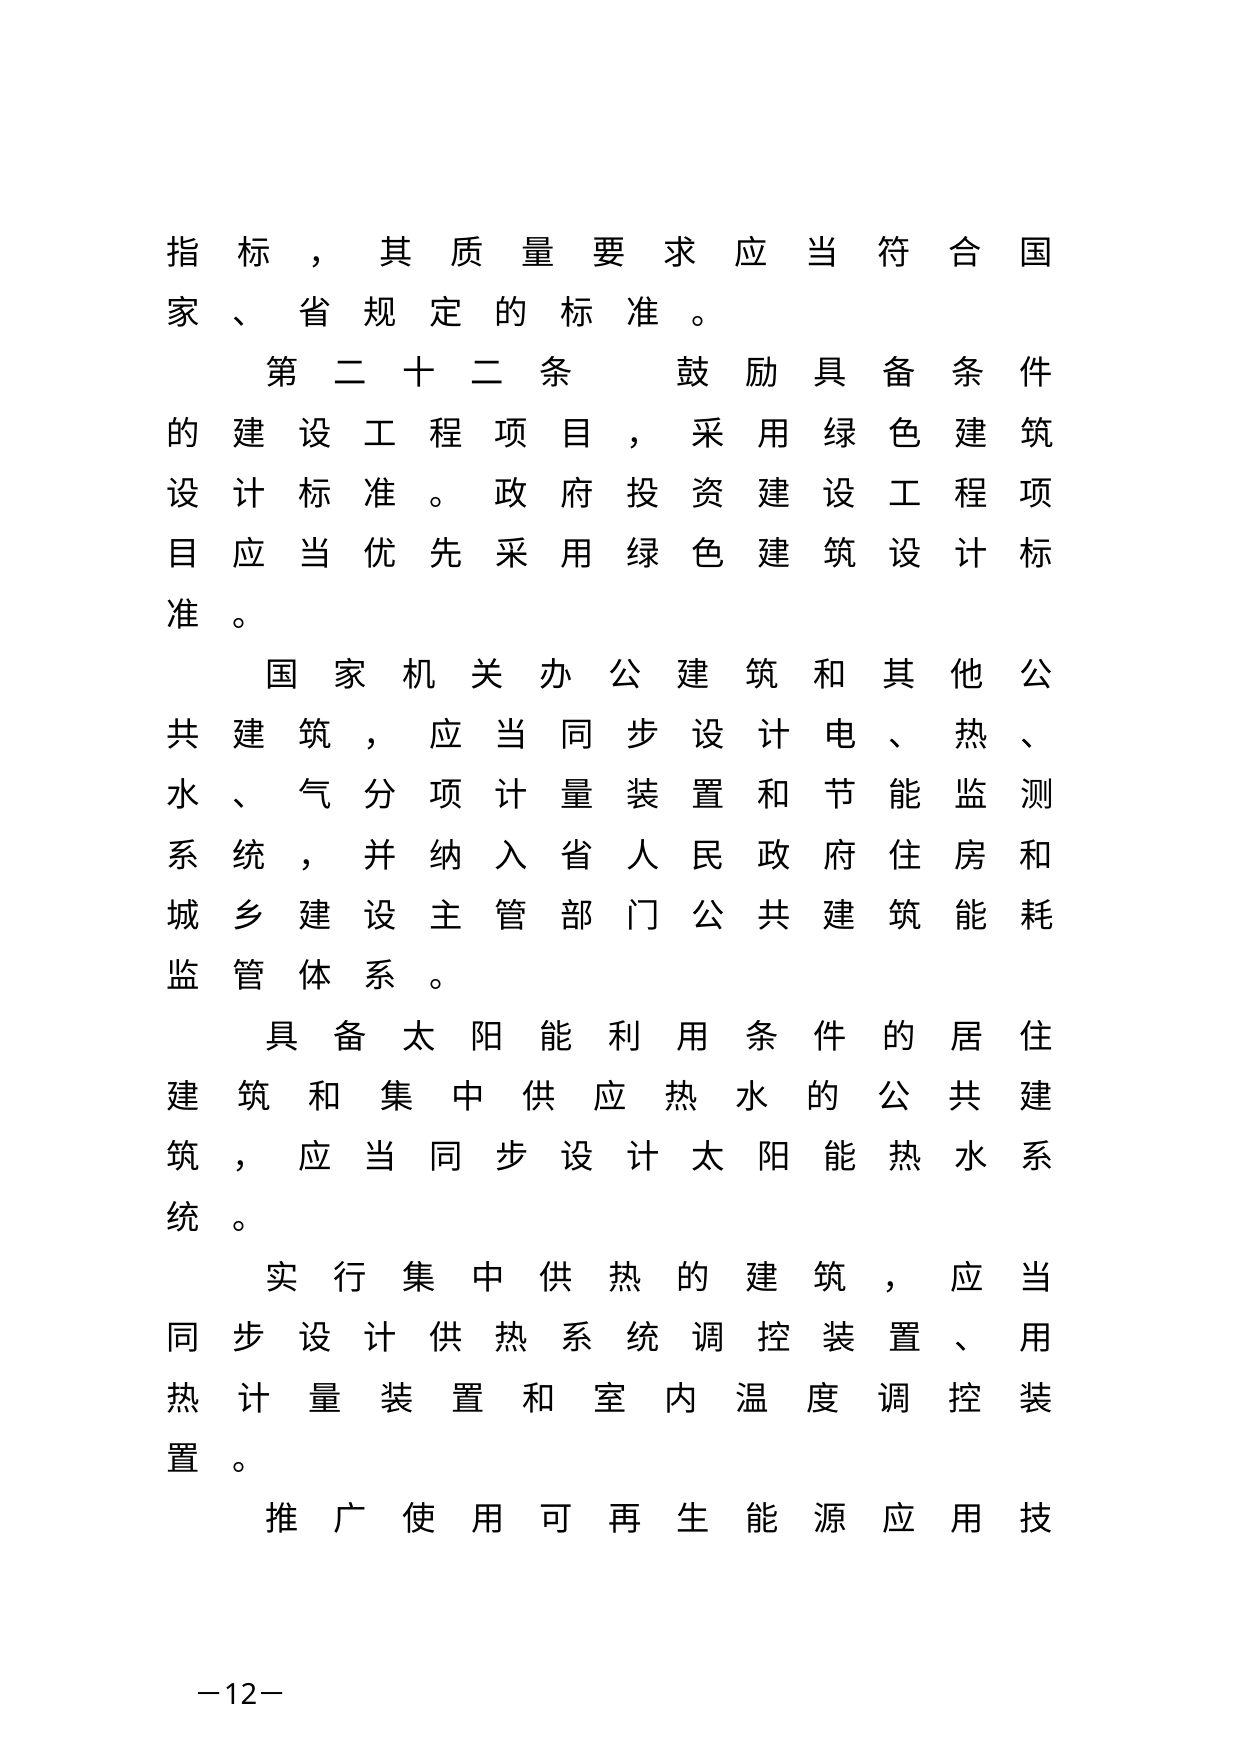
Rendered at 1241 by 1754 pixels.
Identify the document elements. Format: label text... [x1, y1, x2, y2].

text 国家机关办公建筑和其他公共建筑，应当同步设计电、热、水、气分项计量装置和节能监测系统，并纳入省人民政府住房和城乡建设主管部门公共建筑能耗监管体系。 [167, 642, 1085, 1003]
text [167, 1486, 1085, 1546]
text 第二十二条 鼓励具备条件的建设工程项目，采用绿色建筑设计标准。政府投资建设工程项目应当优先采用绿色建筑设计标准。 [167, 340, 1085, 642]
text 实行集中供热的建筑，应当同步设计供热系统调控装置、用热计量装置和室内温度调控装置。 [167, 1245, 1085, 1486]
text 具备太阳能利用条件的居住建筑和集中供应热水的公共建筑，应当同步设计太阳能热水系统。 [167, 1003, 1085, 1245]
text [167, 219, 1085, 340]
